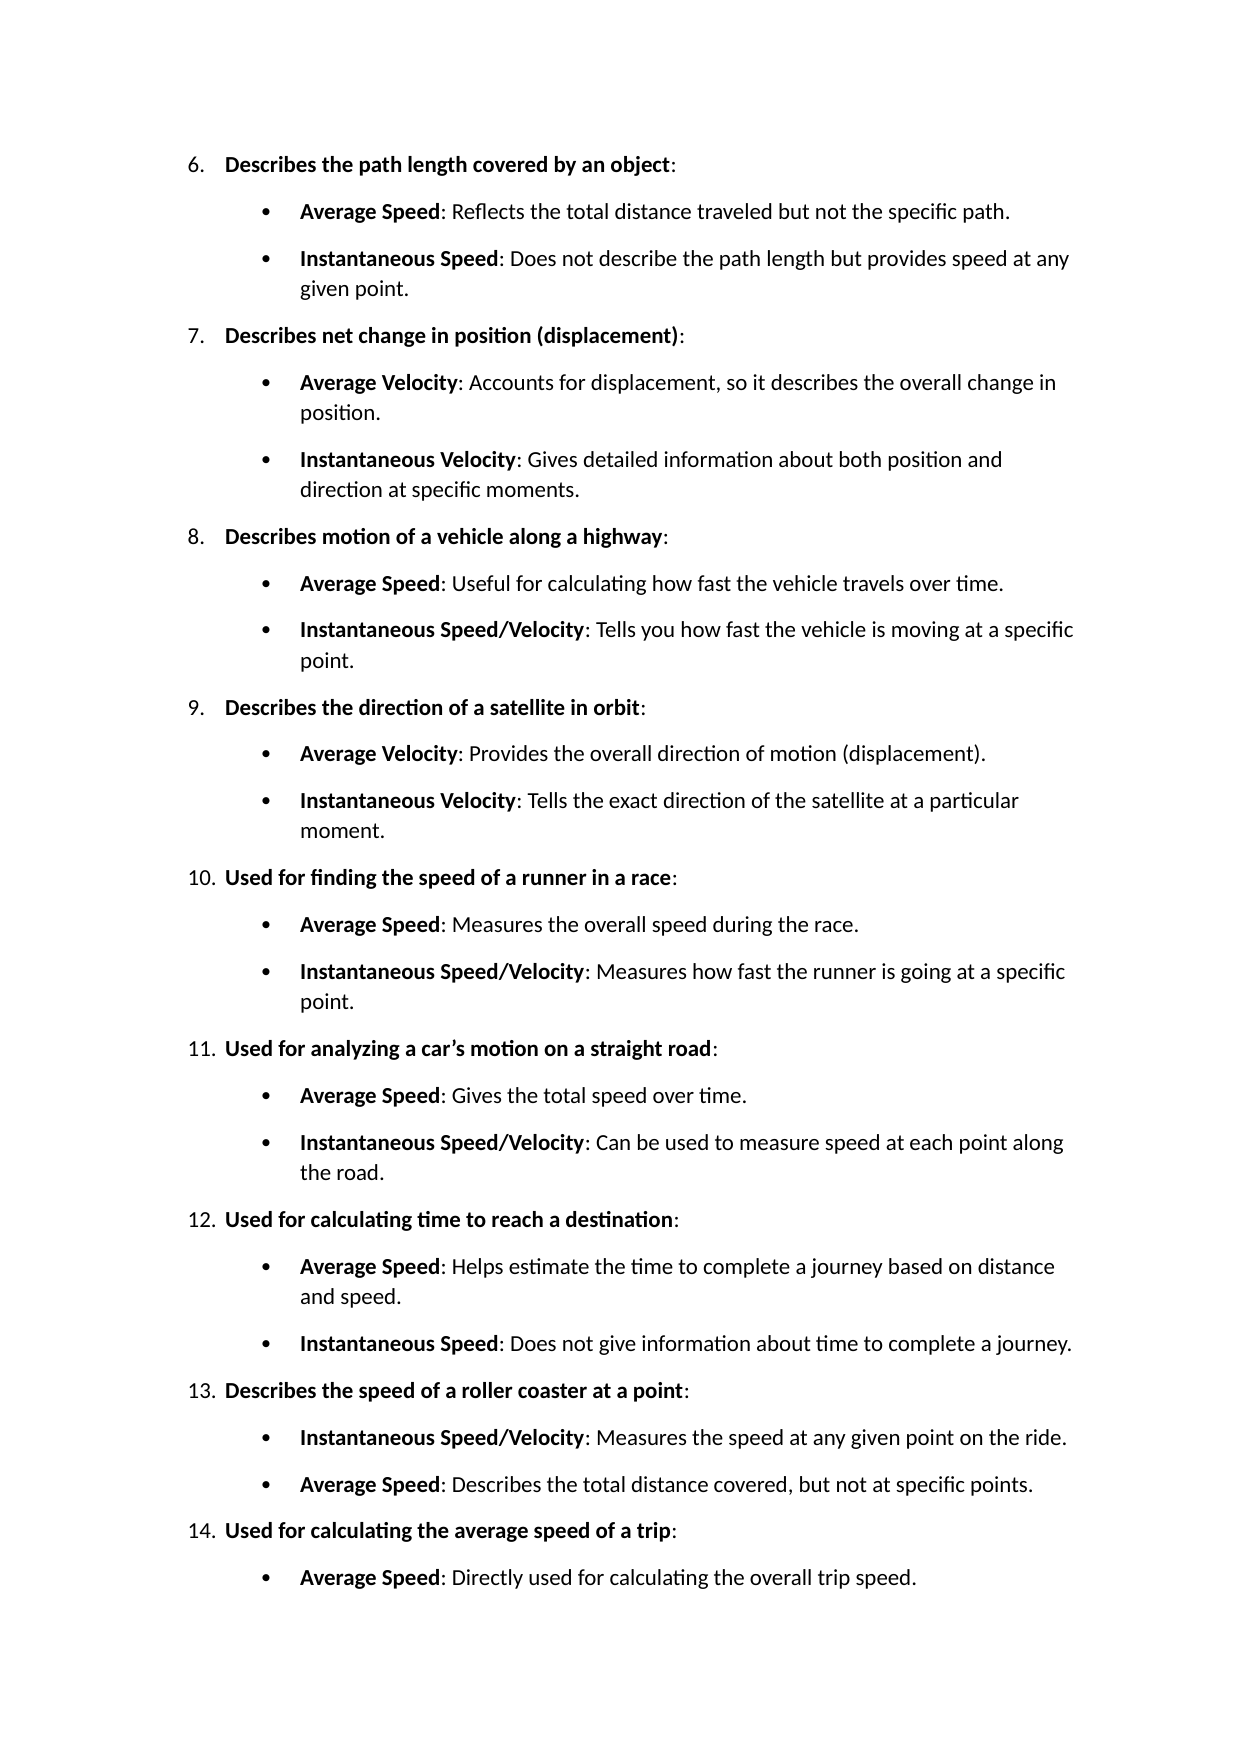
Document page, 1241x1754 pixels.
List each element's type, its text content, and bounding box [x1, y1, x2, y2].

list Describes motion of a vehicle along a highway: [187, 522, 1090, 550]
list Used for calculating the average speed of a trip: [187, 1517, 1090, 1545]
list Average Speed: Useful for calculating how fast the vehicle travels over time. [262, 569, 1090, 597]
list Instantaneous Velocity: Gives detailed information about both position and direction at specific moments. [262, 445, 1090, 503]
list Average Speed: Describes the total distance covered, but not at specific points. [262, 1470, 1090, 1498]
list Average Speed: Measures the overall speed during the race. [262, 910, 1090, 938]
list Average Speed: Reflects the total distance traveled but not the specific path. [262, 197, 1090, 225]
list Used for calculating time to reach a destination: [187, 1205, 1090, 1233]
list Average Speed: Helps estimate the time to complete a journey based on distance and speed. [262, 1252, 1090, 1310]
list Instantaneous Speed/Velocity: Can be used to measure speed at each point along the road. [262, 1128, 1090, 1186]
list Average Velocity: Provides the overall direction of motion (displacement). [262, 739, 1090, 768]
list Used for finding the speed of a runner in a race: [187, 863, 1090, 892]
list Average Velocity: Accounts for displacement, so it describes the overall change in position. [262, 368, 1090, 426]
list Describes the path length covered by an object: [187, 150, 1090, 178]
list Describes the speed of a roller coaster at a point: [187, 1376, 1090, 1404]
list Used for analyzing a car’s motion on a straight road: [187, 1034, 1090, 1062]
list Instantaneous Speed: Does not give information about time to complete a journey. [262, 1329, 1090, 1357]
list Average Speed: Gives the total speed over time. [262, 1081, 1090, 1109]
list Describes net change in position (displacement): [187, 321, 1090, 349]
list Instantaneous Speed: Does not describe the path length but provides speed at any given point. [262, 244, 1090, 302]
list Describes the direction of a satellite in orbit: [187, 693, 1090, 721]
list Instantaneous Speed/Velocity: Tells you how fast the vehicle is moving at a specific point. [262, 616, 1090, 674]
list Instantaneous Velocity: Tells the exact direction of the satellite at a particular moment. [262, 786, 1090, 845]
list Average Speed: Directly used for calculating the overall trip speed. [262, 1563, 1090, 1592]
list Instantaneous Speed/Velocity: Measures the speed at any given point on the ride. [262, 1423, 1090, 1451]
list Instantaneous Speed/Velocity: Measures how fast the runner is going at a specific point. [262, 957, 1090, 1016]
